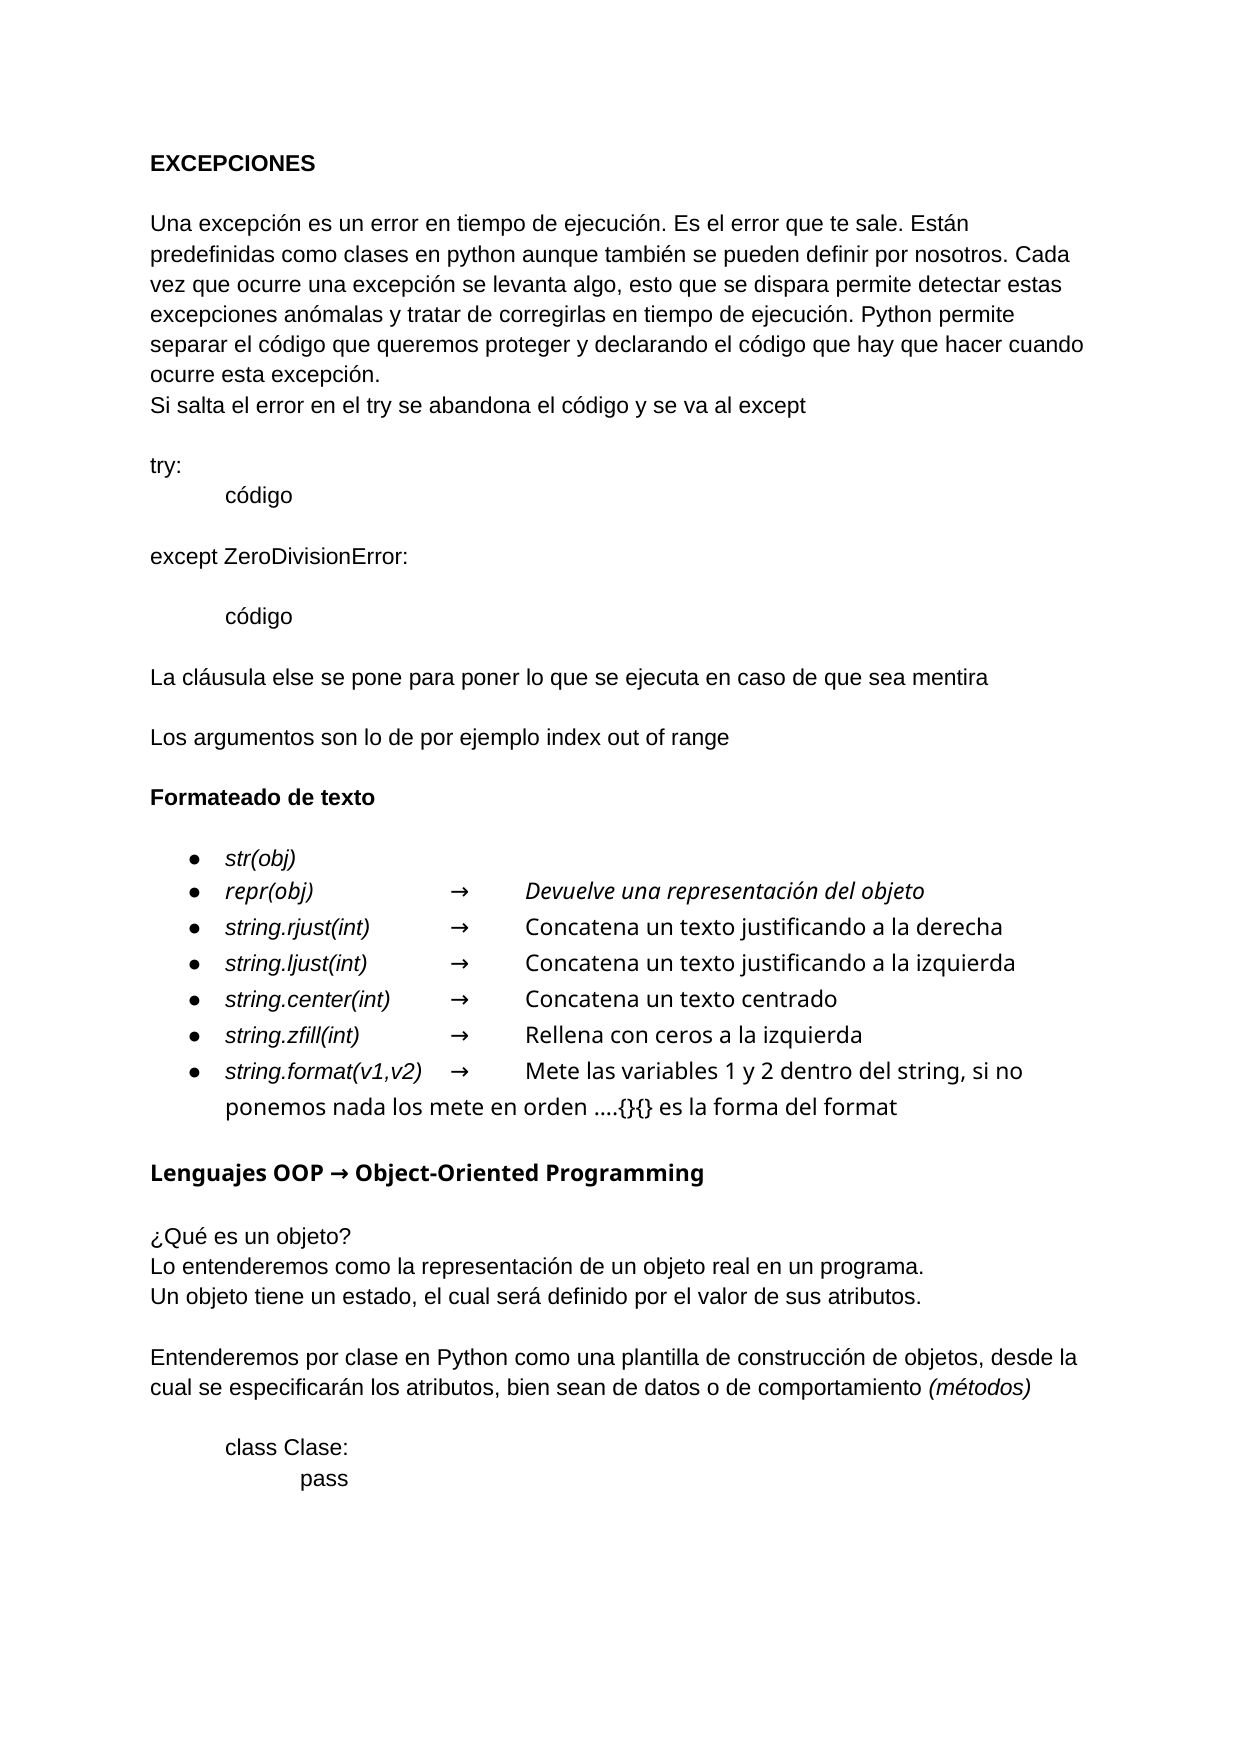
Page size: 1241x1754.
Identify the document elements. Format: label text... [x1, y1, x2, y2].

text Lenguajes OOP → Object-Oriented Programming [150, 1157, 1090, 1188]
text código [150, 603, 1090, 629]
list string.format(v1,v2) → Mete las variables 1 y 2 dentro del string, si no ponemos nada los mete en orden ….{}{} es la forma del format [187, 1055, 1090, 1122]
text EXCEPCIONES [150, 150, 1090, 176]
text ¿Qué es un objeto? [150, 1223, 1090, 1249]
list string.center(int) → Concatena un texto centrado [187, 983, 1090, 1014]
text except ZeroDivisionError: [150, 543, 1090, 569]
text try: [150, 452, 1090, 478]
text Lo entenderemos como la representación de un objeto real en un programa. [150, 1253, 1090, 1279]
text pass [150, 1464, 1090, 1491]
text Entenderemos por clase en Python como una plantilla de construcción de objetos, desde la cual se especificarán los atributos, bien sean de datos o de comportamiento (métodos) [150, 1344, 1090, 1400]
text La cláusula else se pone para poner lo que se ejecuta en caso de que sea mentira [150, 663, 1090, 690]
text Si salta el error en el try se abandona el código y se va al except [150, 392, 1090, 418]
list string.zfill(int) → Rellena con ceros a la izquierda [187, 1019, 1090, 1050]
text Los argumentos son lo de por ejemplo index out of range [150, 724, 1090, 750]
list repr(obj) → Devuelve una representación del objeto [187, 875, 1090, 906]
text código [150, 482, 1090, 509]
text Formateado de texto [150, 784, 1090, 811]
list string.ljust(int) → Concatena un texto justificando a la izquierda [187, 947, 1090, 978]
list str(obj) [187, 845, 1090, 871]
text Un objeto tiene un estado, el cual será definido por el valor de sus atributos. [150, 1283, 1090, 1310]
list string.rjust(int) → Concatena un texto justificando a la derecha [187, 911, 1090, 942]
text Una excepción es un error en tiempo de ejecución. Es el error que te sale. Están predefinidas como clases en python aunque también se pueden definir por nosotros. Cada vez que ocurre una excepción se levanta algo, esto que se dispara permite detectar estas excepciones anómalas y tratar de corregirlas en tiempo de ejecución. Python permite separar el código que queremos proteger y declarando el código que hay que hacer cuando ocurre esta excepción. [150, 210, 1090, 388]
text class Clase: [150, 1434, 1090, 1461]
